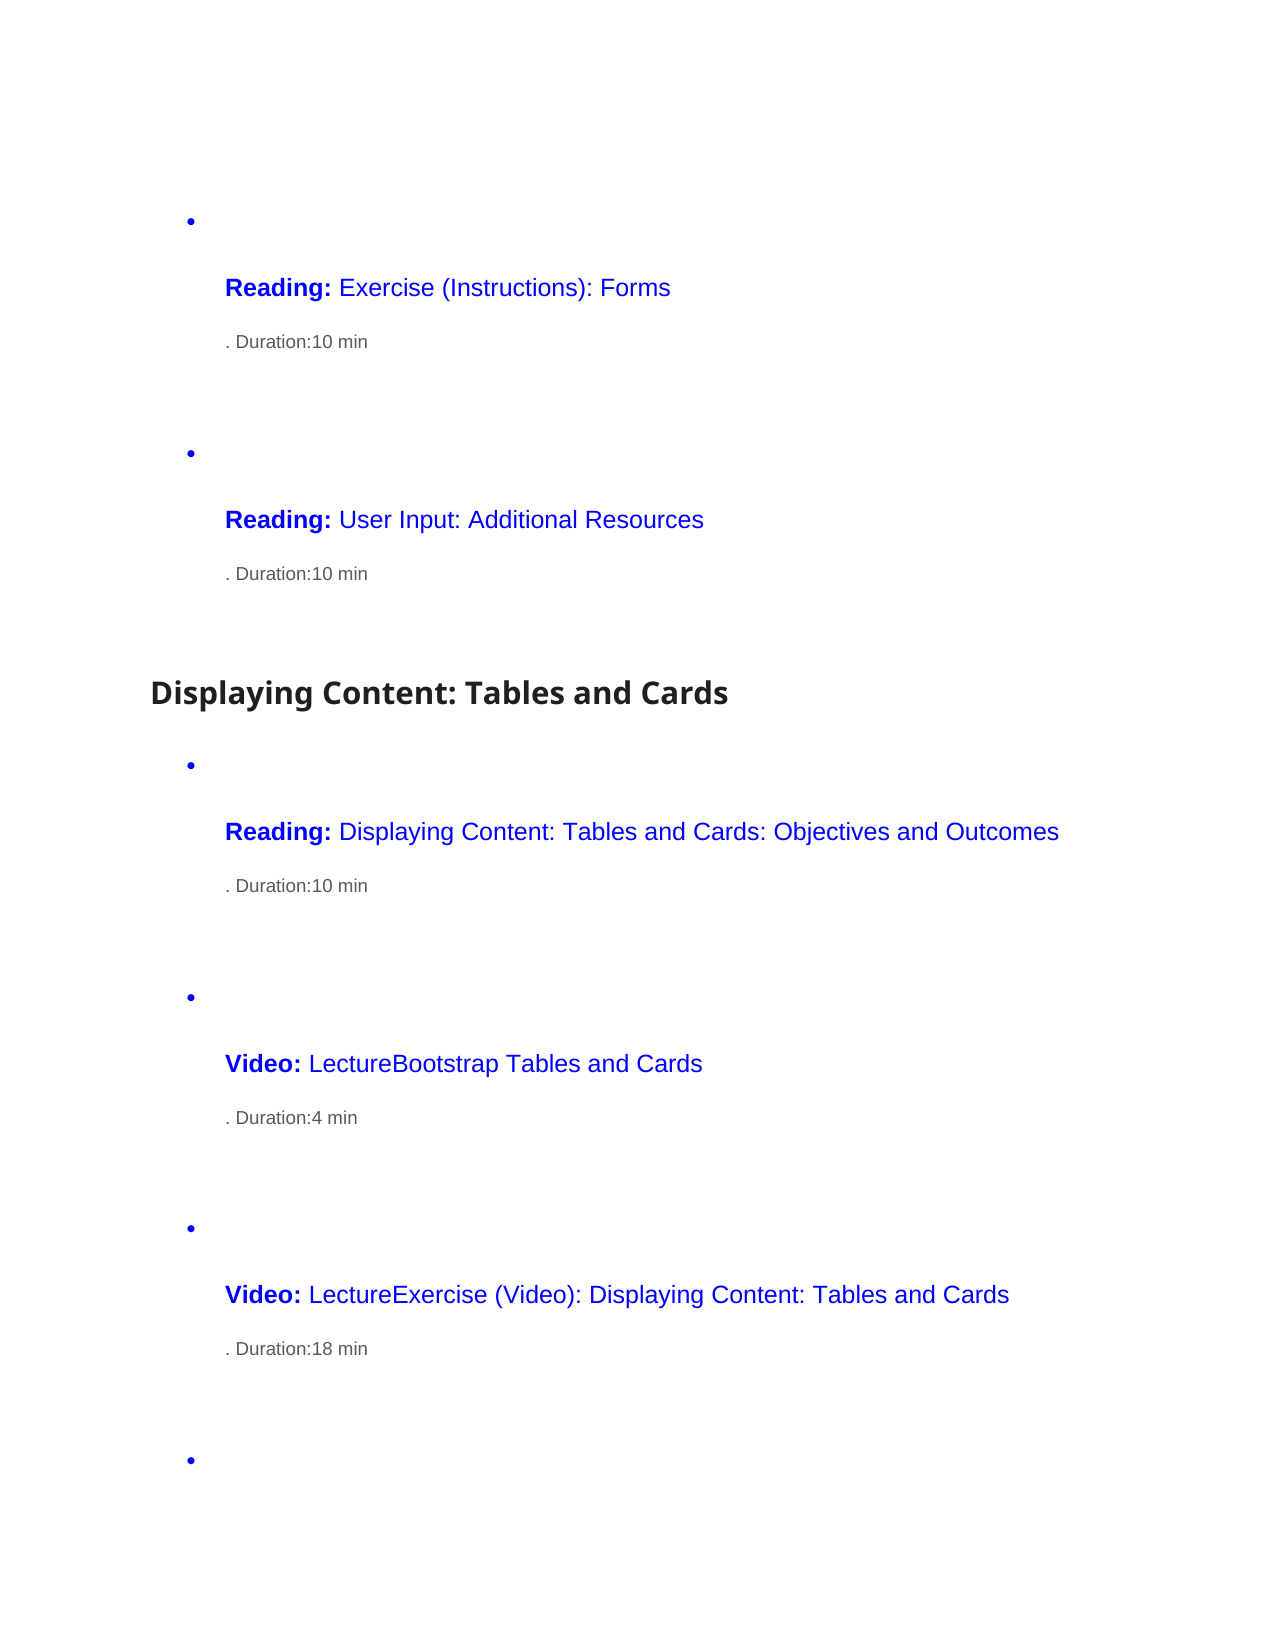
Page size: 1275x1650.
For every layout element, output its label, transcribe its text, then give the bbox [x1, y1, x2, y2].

text Reading: Displaying Content: Tables and Cards: Objectives and Outcomes [225, 808, 1125, 846]
text . Duration:10 min [225, 875, 1125, 896]
text Reading: User Input: Additional Resources [225, 496, 1125, 534]
text . Duration:10 min [225, 563, 1125, 584]
text . Duration:10 min [225, 331, 1125, 353]
text Video: LectureExercise (Video): Displaying Content: Tables and Cards [225, 1272, 1125, 1309]
text Displaying Content: Tables and Cards [150, 671, 1125, 713]
text . Duration:4 min [225, 1106, 1125, 1128]
text . Duration:18 min [225, 1338, 1125, 1360]
text Reading: Exercise (Instructions): Forms [225, 264, 1125, 302]
text Video: LectureBootstrap Tables and Cards [225, 1040, 1125, 1077]
